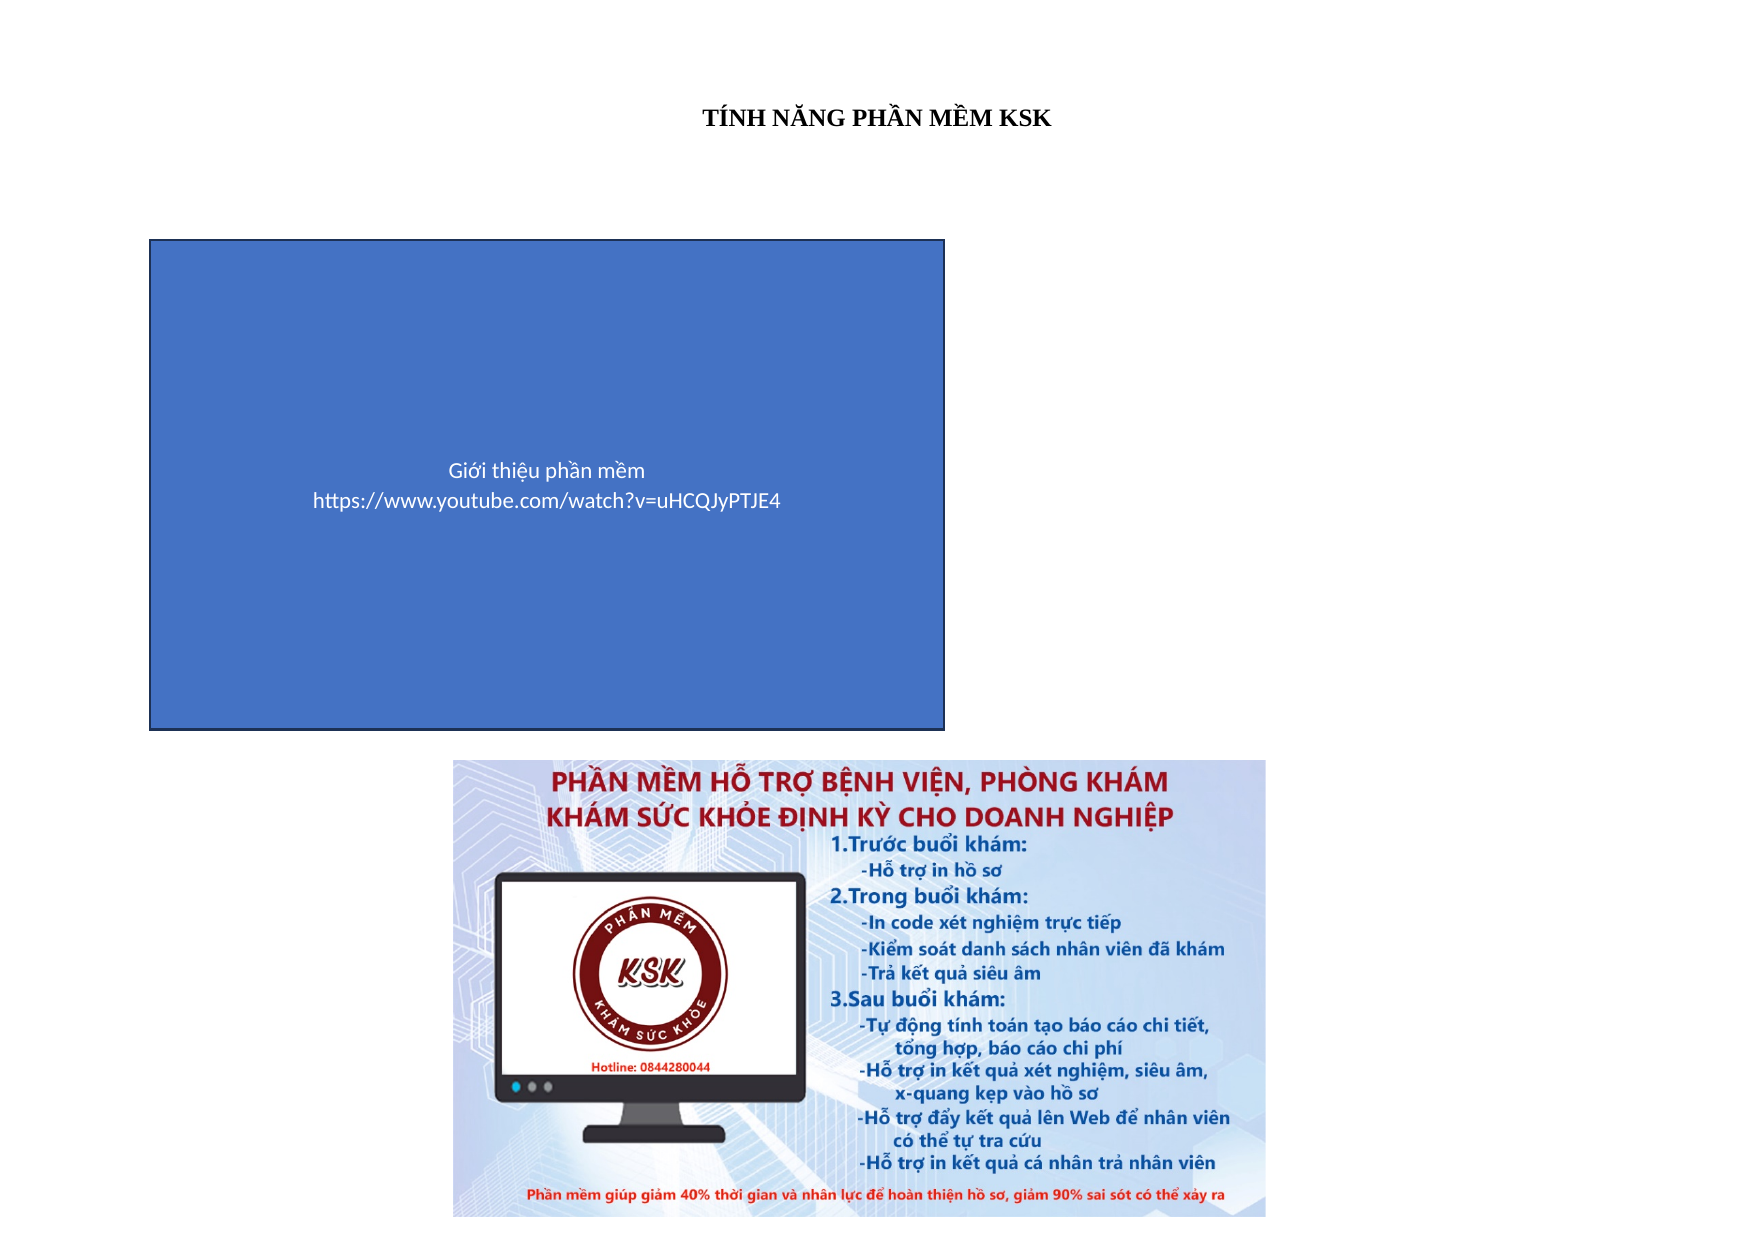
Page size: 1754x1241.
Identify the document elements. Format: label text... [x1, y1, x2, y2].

text TÍNH NĂNG PHẦN MỀM KSK [150, 103, 1604, 162]
picture [453, 760, 1266, 1217]
